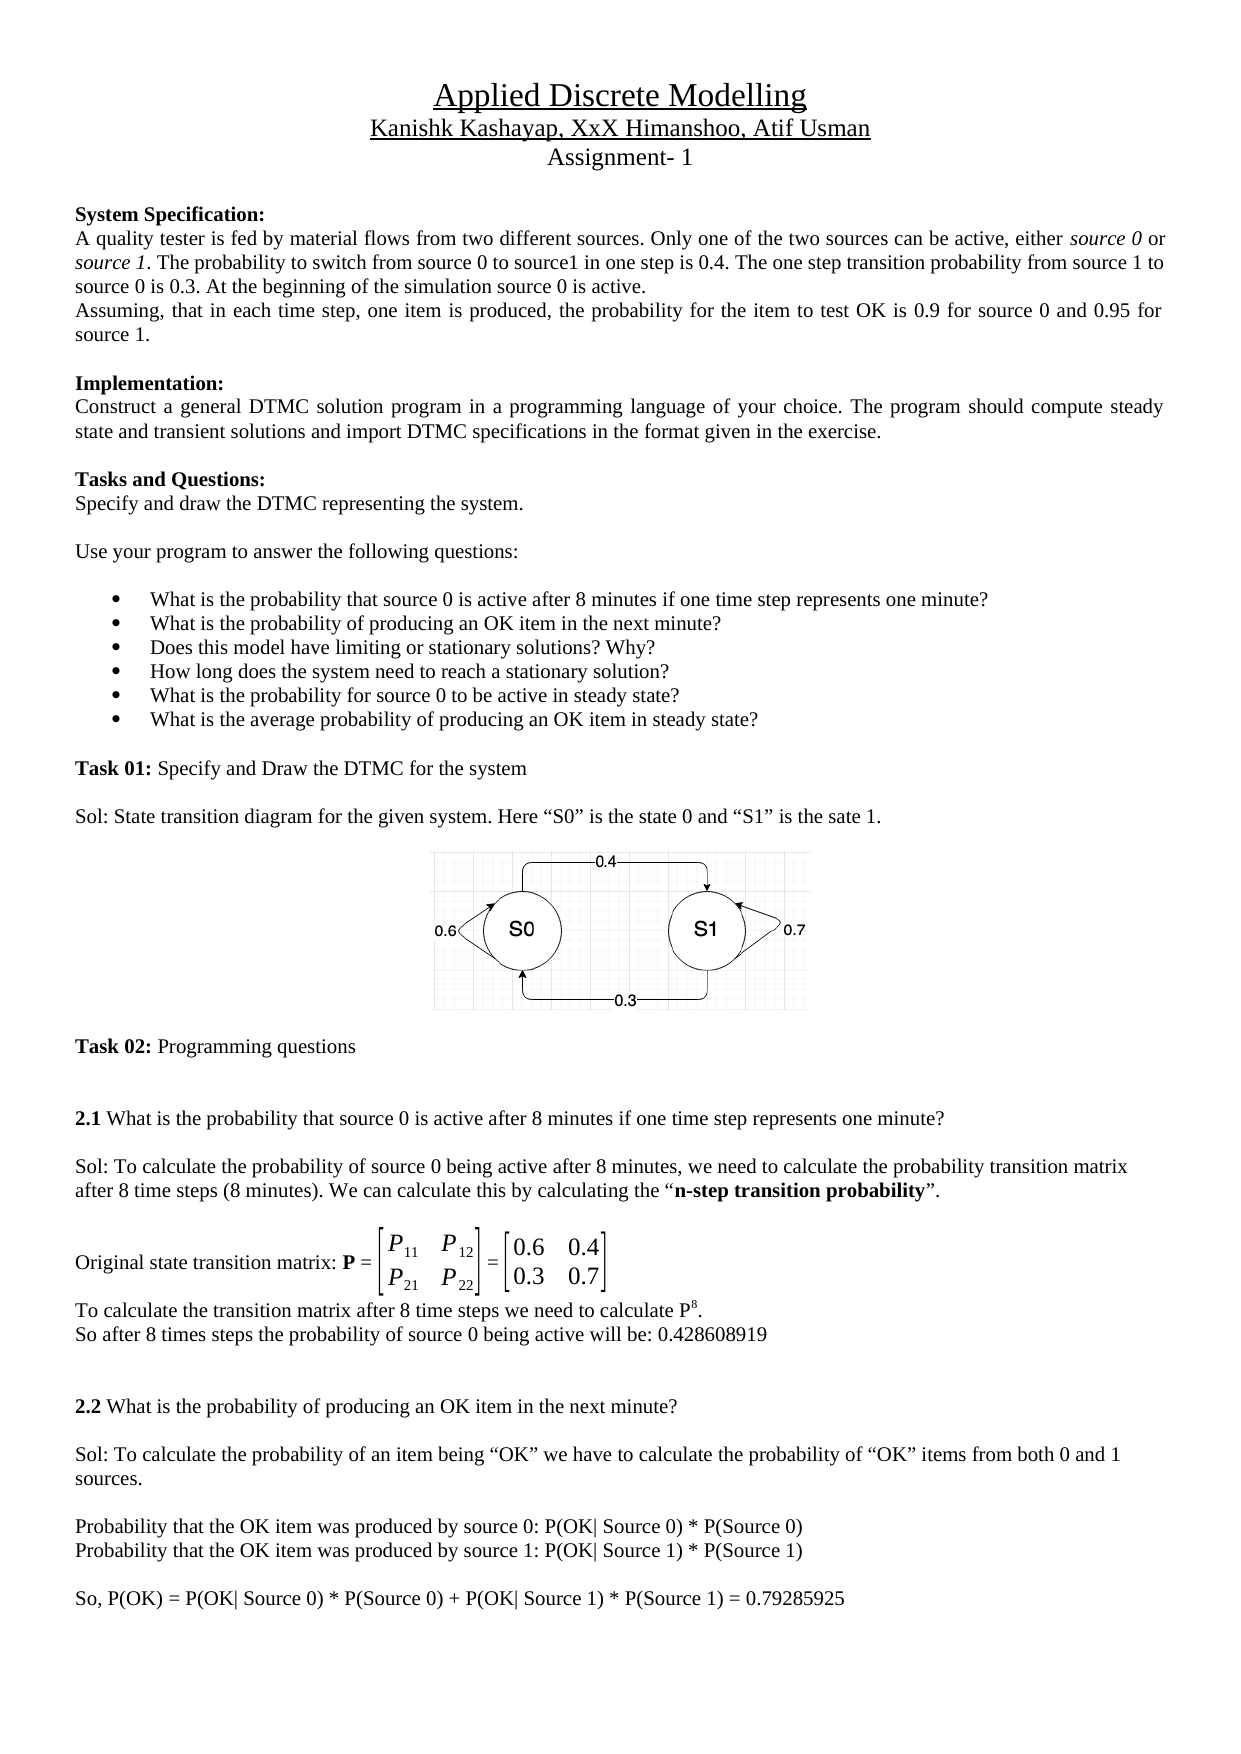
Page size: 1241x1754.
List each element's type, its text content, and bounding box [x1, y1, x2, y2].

list What is the probability for source 0 to be active in steady state? [112, 683, 1165, 707]
text Kanishk Kashayap, XxX Himanshoo, Atif Usman [75, 113, 1165, 142]
text Sol: To calculate the probability of source 0 being active after 8 minutes, we need to calculate the probability transition matrix after 8 time steps (8 minutes). We can calculate this by calculating the “n-step transition probability”. [75, 1154, 1165, 1202]
list How long does the system need to reach a stationary solution? [112, 659, 1165, 683]
text Use your program to answer the following questions: [75, 539, 1165, 563]
text So after 8 times steps the probability of source 0 being active will be: 0.428608919 [75, 1322, 1165, 1346]
text Sol: To calculate the probability of an item being “OK” we have to calculate the probability of “OK” items from both 0 and 1 sources. [75, 1442, 1165, 1490]
text Probability that the OK item was produced by source 1: P(OK| Source 1) * P(Source 1) [75, 1538, 1165, 1562]
list What is the probability that source 0 is active after 8 minutes if one time step represents one minute? [112, 587, 1165, 611]
text A quality tester is fed by material flows from two different sources. Only one of the two sources can be active, either source 0 or source 1. The probability to switch from source 0 to source1 in one step is 0.4. The one step transition probability from source 1 to source 0 is 0.3. At the beginning of the simulation source 0 is active. [75, 226, 1165, 298]
text Original state transition matrix: P = = [75, 1226, 1165, 1297]
text Task 01: Specify and Draw the DTMC for the system [75, 755, 1165, 779]
list Does this model have limiting or stationary solutions? Why? [112, 635, 1165, 659]
picture [430, 851, 811, 1010]
text Construct a general DTMC solution program in a programming language of your choice. The program should compute steady state and transient solutions and import DTMC specifications in the format given in the exercise. [75, 394, 1165, 443]
text 2.1 What is the probability that source 0 is active after 8 minutes if one time step represents one minute? [75, 1106, 1165, 1130]
text Assuming, that in each time step, one item is produced, the probability for the item to test OK is 0.9 for source 0 and 0.95 for source 1. [75, 298, 1165, 346]
text Sol: State transition diagram for the given system. Here “S0” is the state 0 and “S1” is the sate 1. [75, 803, 1165, 828]
text Applied Discrete Modelling [75, 75, 1165, 113]
list What is the probability of producing an OK item in the next minute? [112, 611, 1165, 635]
text Specify and draw the DTMC representing the system. [75, 491, 1165, 515]
text Probability that the OK item was produced by source 0: P(OK| Source 0) * P(Source 0) [75, 1514, 1165, 1538]
text System Specification: [75, 202, 1165, 226]
text 2.2 What is the probability of producing an OK item in the next minute? [75, 1394, 1165, 1418]
text Assignment- 1 [75, 142, 1165, 171]
list What is the average probability of producing an OK item in steady state? [112, 707, 1165, 731]
text So, P(OK) = P(OK| Source 0) * P(Source 0) + P(OK| Source 1) * P(Source 1) = 0.79285925 [75, 1586, 1165, 1610]
text Tasks and Questions: [75, 467, 1165, 491]
text Task 02: Programming questions [75, 1034, 1165, 1058]
text Implementation: [75, 370, 1165, 394]
text To calculate the transition matrix after 8 time steps we need to calculate P8. [75, 1297, 1165, 1322]
